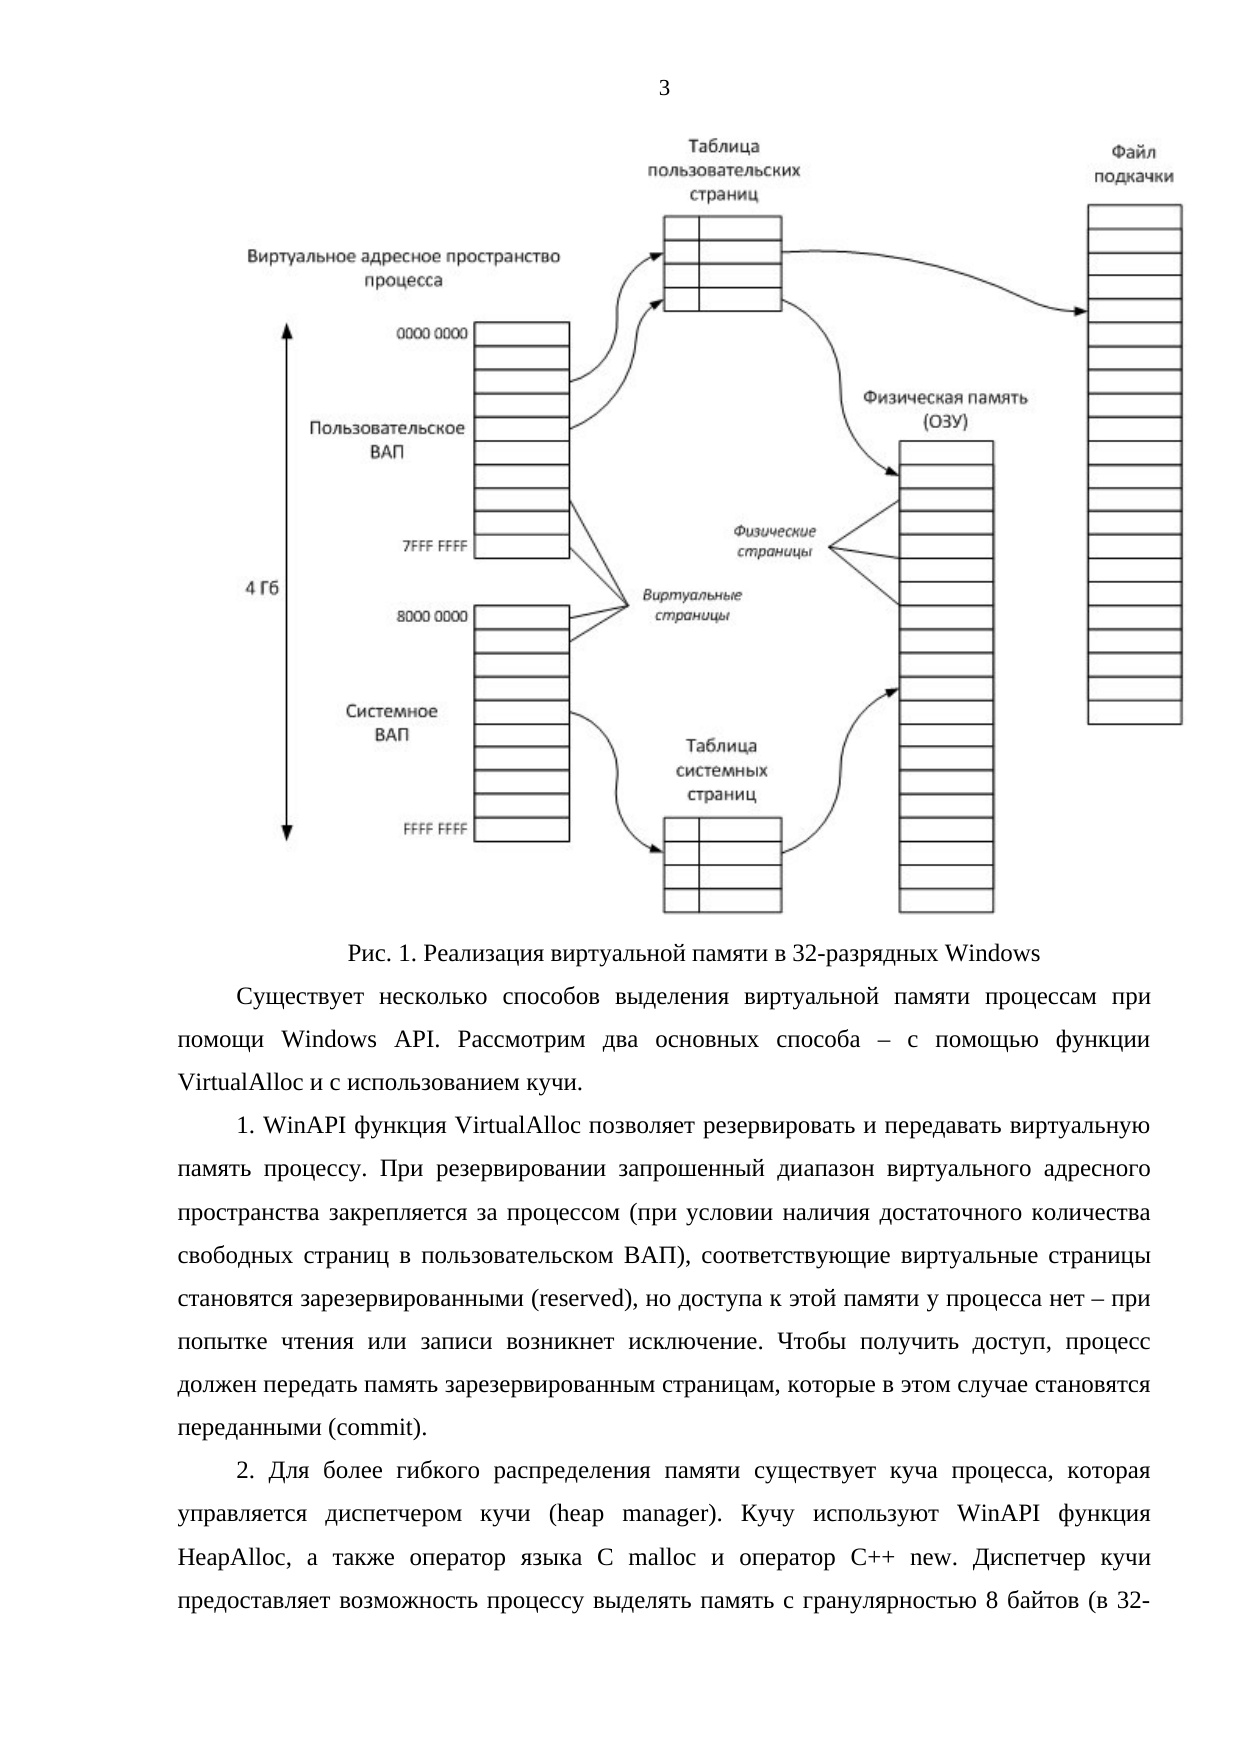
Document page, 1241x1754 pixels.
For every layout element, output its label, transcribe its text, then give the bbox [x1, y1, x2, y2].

picture [236, 126, 1191, 924]
text 1. WinAPI функция VirtualAlloc позволяет резервировать и передавать виртуальную память процессу. При резервировании запрошенный диапазон виртуального адресного пространства закрепляется за процессом (при условии наличия достаточного количества свободных страниц в пользовательском ВАП), соответствующие виртуальные страницы становятся зарезервированными (reserved), но доступа к этой памяти у процесса нет – при попытке чтения или записи возникнет исключение. Чтобы получить доступ, процесс должен передать память зарезервированным страницам, которые в этом случае становятся переданными (commit). [177, 1110, 1152, 1441]
text Рис. 1. Реализация виртуальной памяти в 32-разрядных Windows [177, 938, 1152, 967]
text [177, 1455, 1152, 1613]
text Существует несколько способов выделения виртуальной памяти процессам при помощи Windows API. Рассмотрим два основных способа – с помощью функции VirtualAlloc и с использованием кучи. [177, 981, 1152, 1096]
